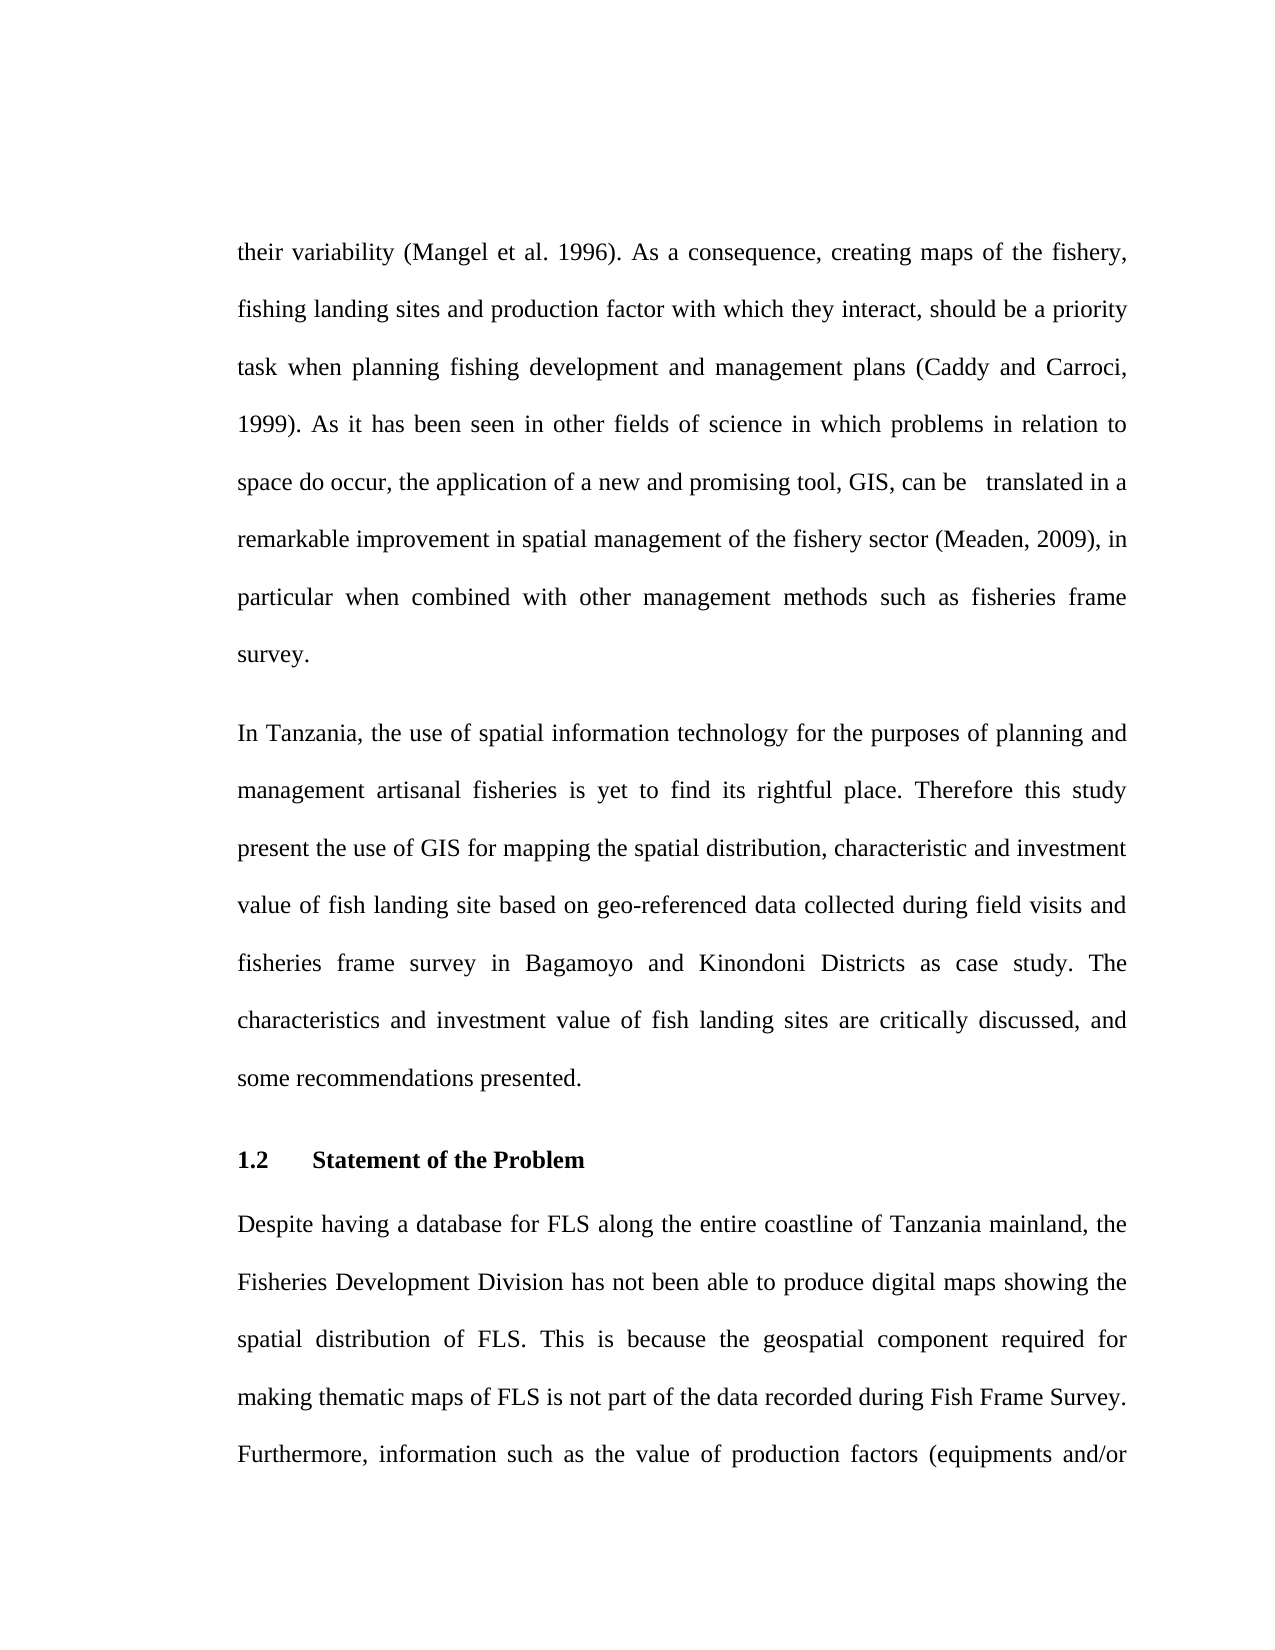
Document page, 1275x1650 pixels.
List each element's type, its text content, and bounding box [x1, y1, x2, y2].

subtitle 1.2 Statement of the Problem [237, 1145, 1128, 1174]
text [237, 1209, 1128, 1468]
text In Tanzania, the use of spatial information technology for the purposes of planning and management artisanal fisheries is yet to find its rightful place. Therefore this study present the use of GIS for mapping the spatial distribution, characteristic and investment value of fish landing site based on geo-referenced data collected during field visits and fisheries frame survey in Bagamoyo and Kinondoni Districts as case study. The characteristics and investment value of fish landing sites are critically discussed, and some recommendations presented. [237, 718, 1128, 1092]
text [237, 237, 1128, 668]
